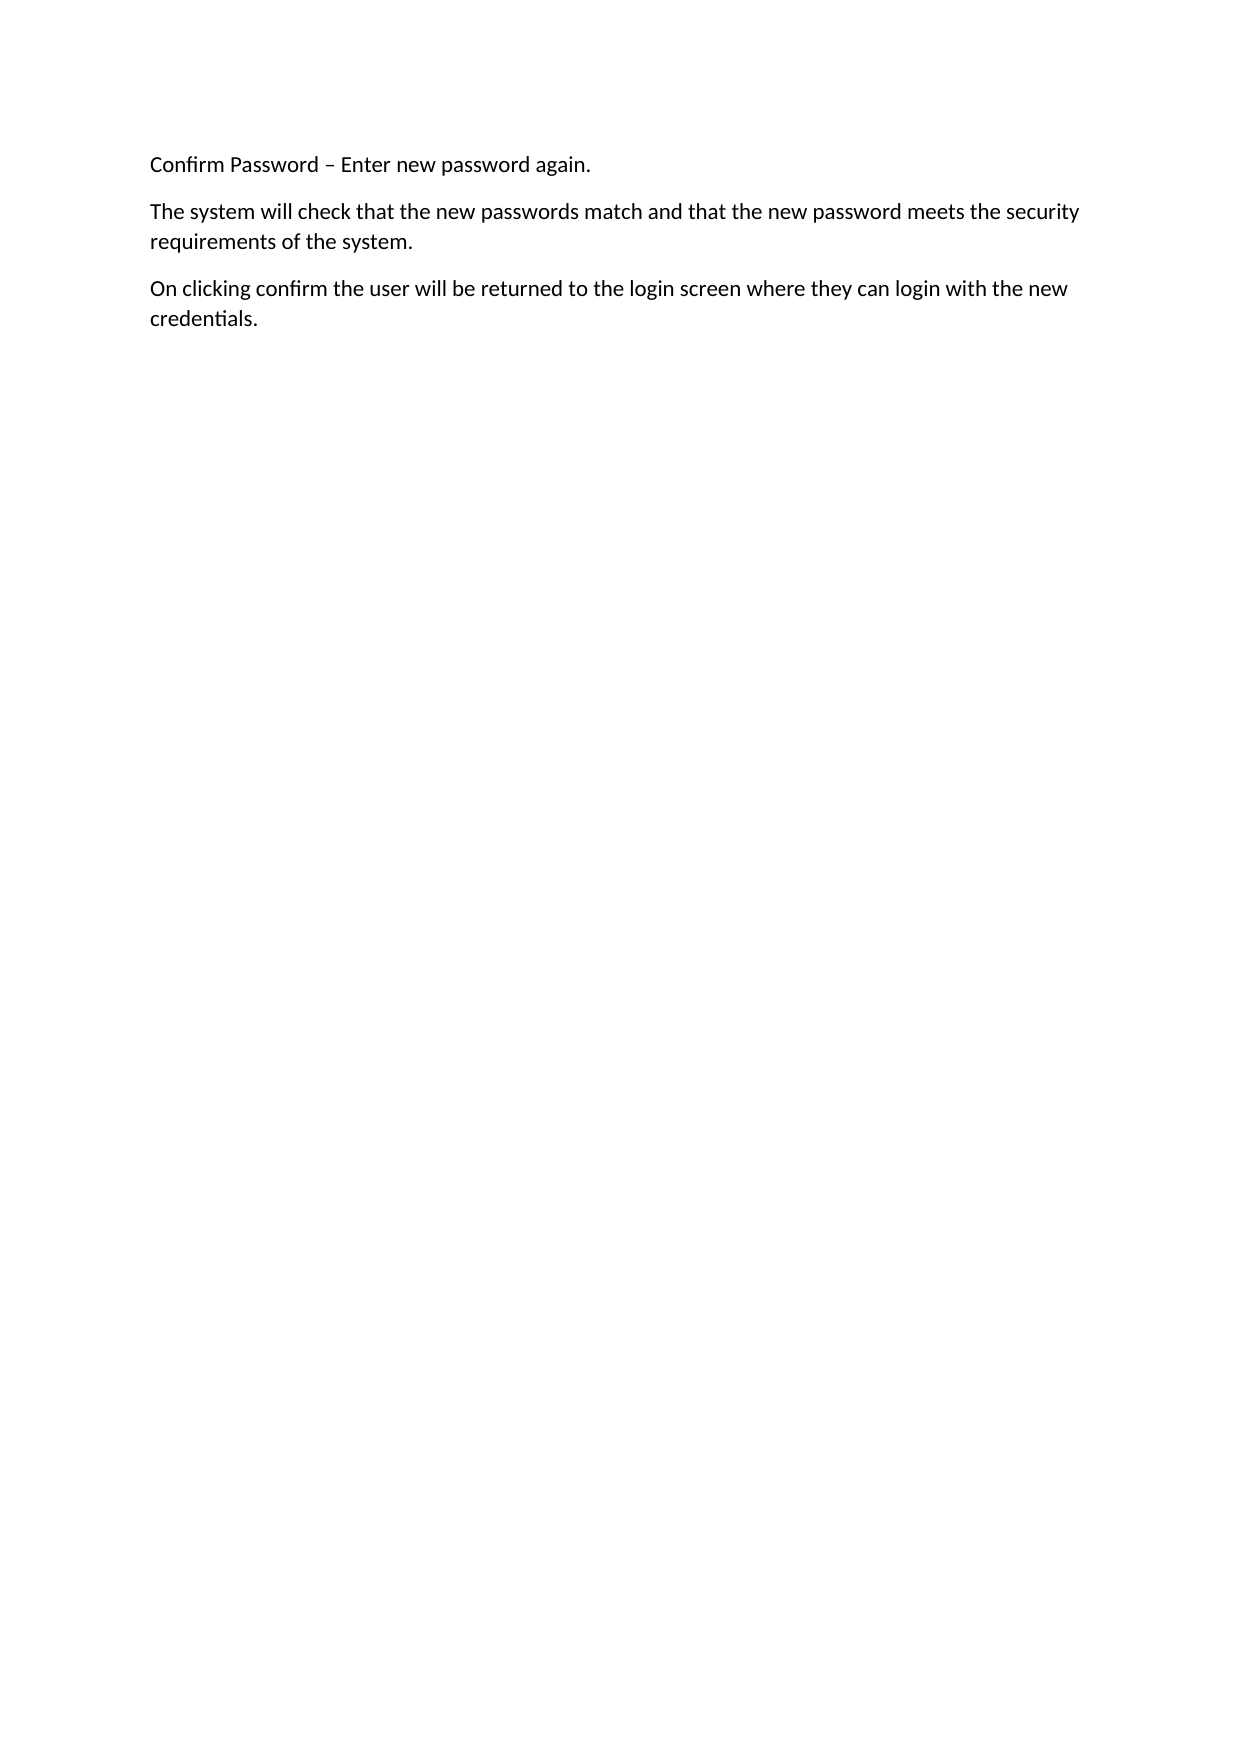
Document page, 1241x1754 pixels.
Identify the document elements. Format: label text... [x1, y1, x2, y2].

text On clicking confirm the user will be returned to the login screen where they can login with the new credentials. [150, 274, 1090, 332]
text The system will check that the new passwords match and that the new password meets the security requirements of the system. [150, 197, 1090, 255]
text Confirm Password – Enter new password again. [150, 150, 1090, 178]
